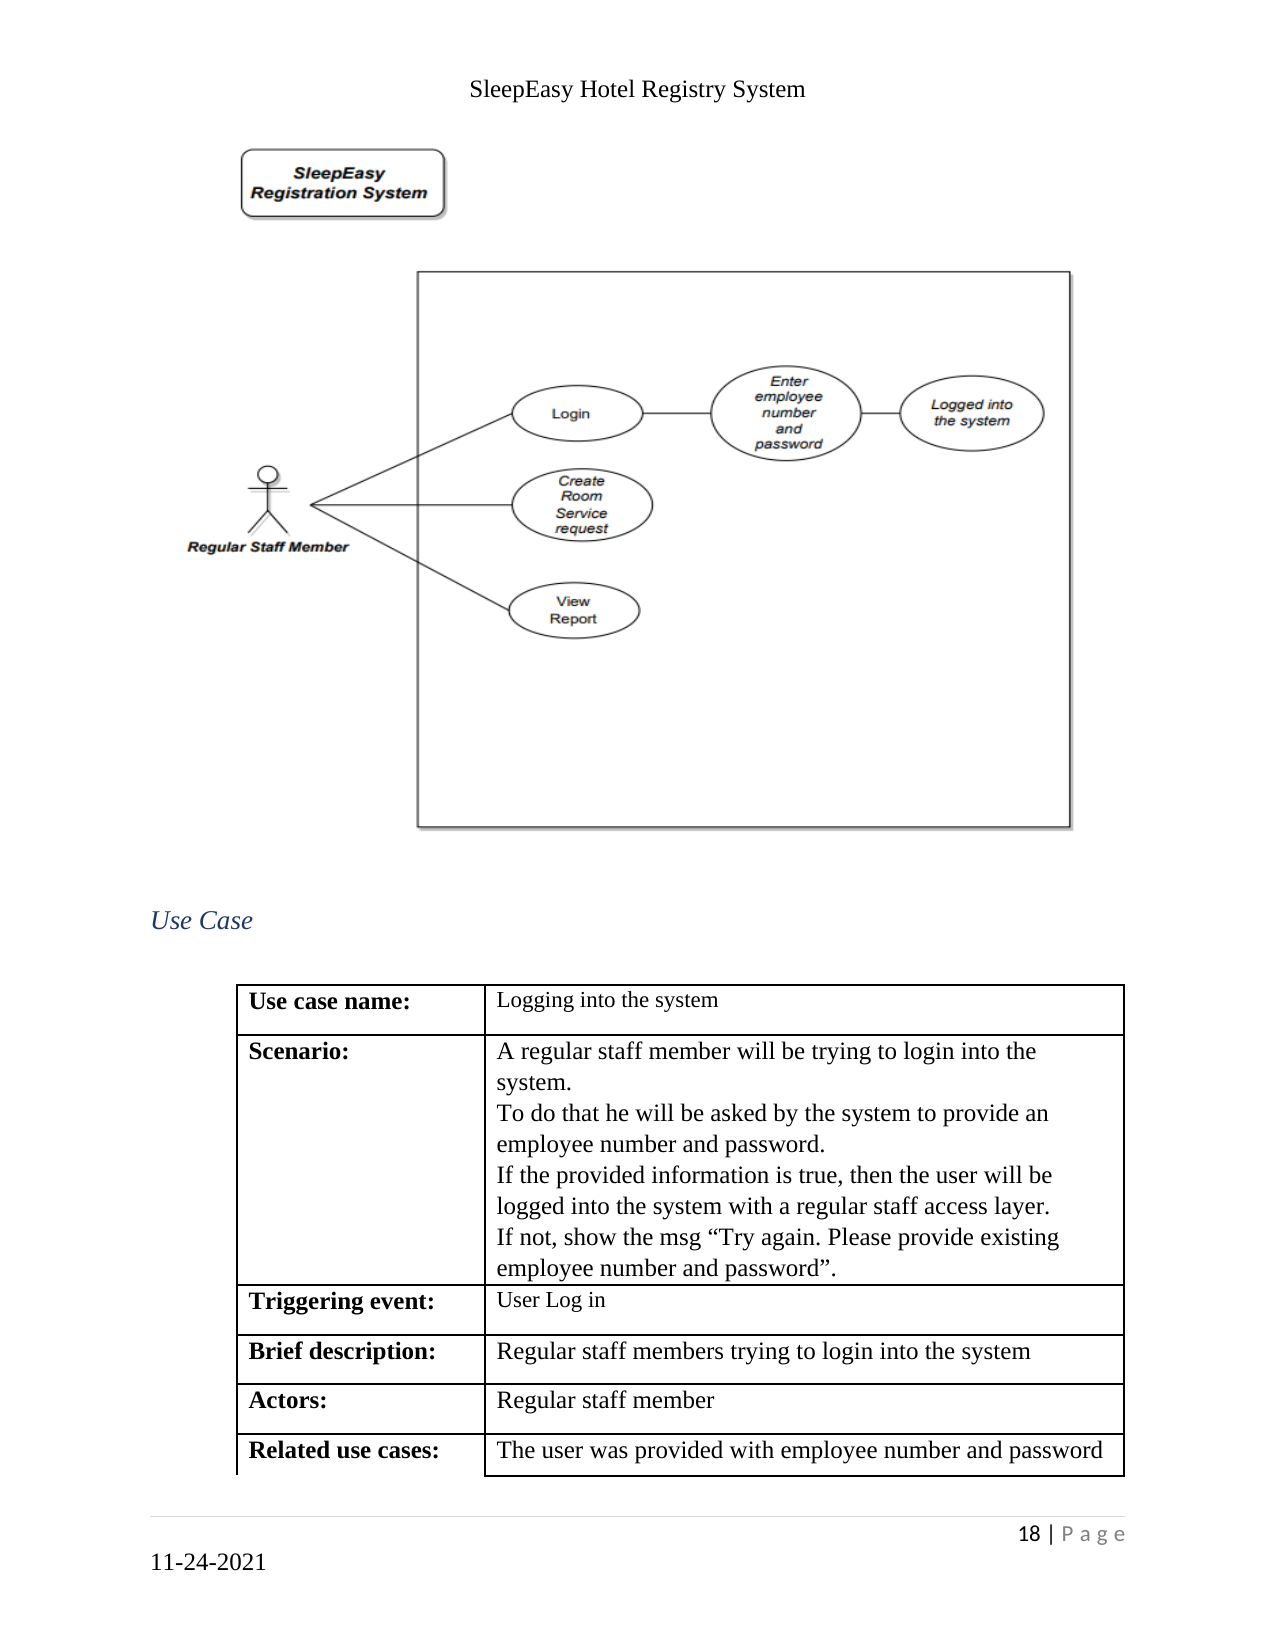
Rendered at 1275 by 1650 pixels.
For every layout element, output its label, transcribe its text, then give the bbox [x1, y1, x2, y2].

table_cell User Log in [486, 1286, 1123, 1334]
table_header Use case name: [238, 986, 484, 1034]
table_header Logging into the system [486, 986, 1123, 1034]
table_cell Regular staff members trying to login into the system [486, 1336, 1123, 1383]
table_cell Actors: [238, 1385, 484, 1433]
table_cell Scenario: [238, 1036, 484, 1284]
subtitle Use Case [150, 904, 1125, 935]
table_cell Triggering event: [238, 1286, 484, 1334]
table_cell The user was provided with employee number and password [486, 1435, 1123, 1475]
table_cell Regular staff member [486, 1385, 1123, 1433]
table_cell Related use cases: [238, 1435, 484, 1475]
table_cell Brief description: [238, 1336, 484, 1383]
picture [150, 130, 1121, 839]
table_cell A regular staff member will be trying to login into the system. To do that he will be asked by the system to provide an employee number and password. If the provided information is true, then the user will be logged into the system with a regular staff access layer. If not, show the msg “Try again. Please provide existing employee number and password”. [486, 1036, 1123, 1284]
